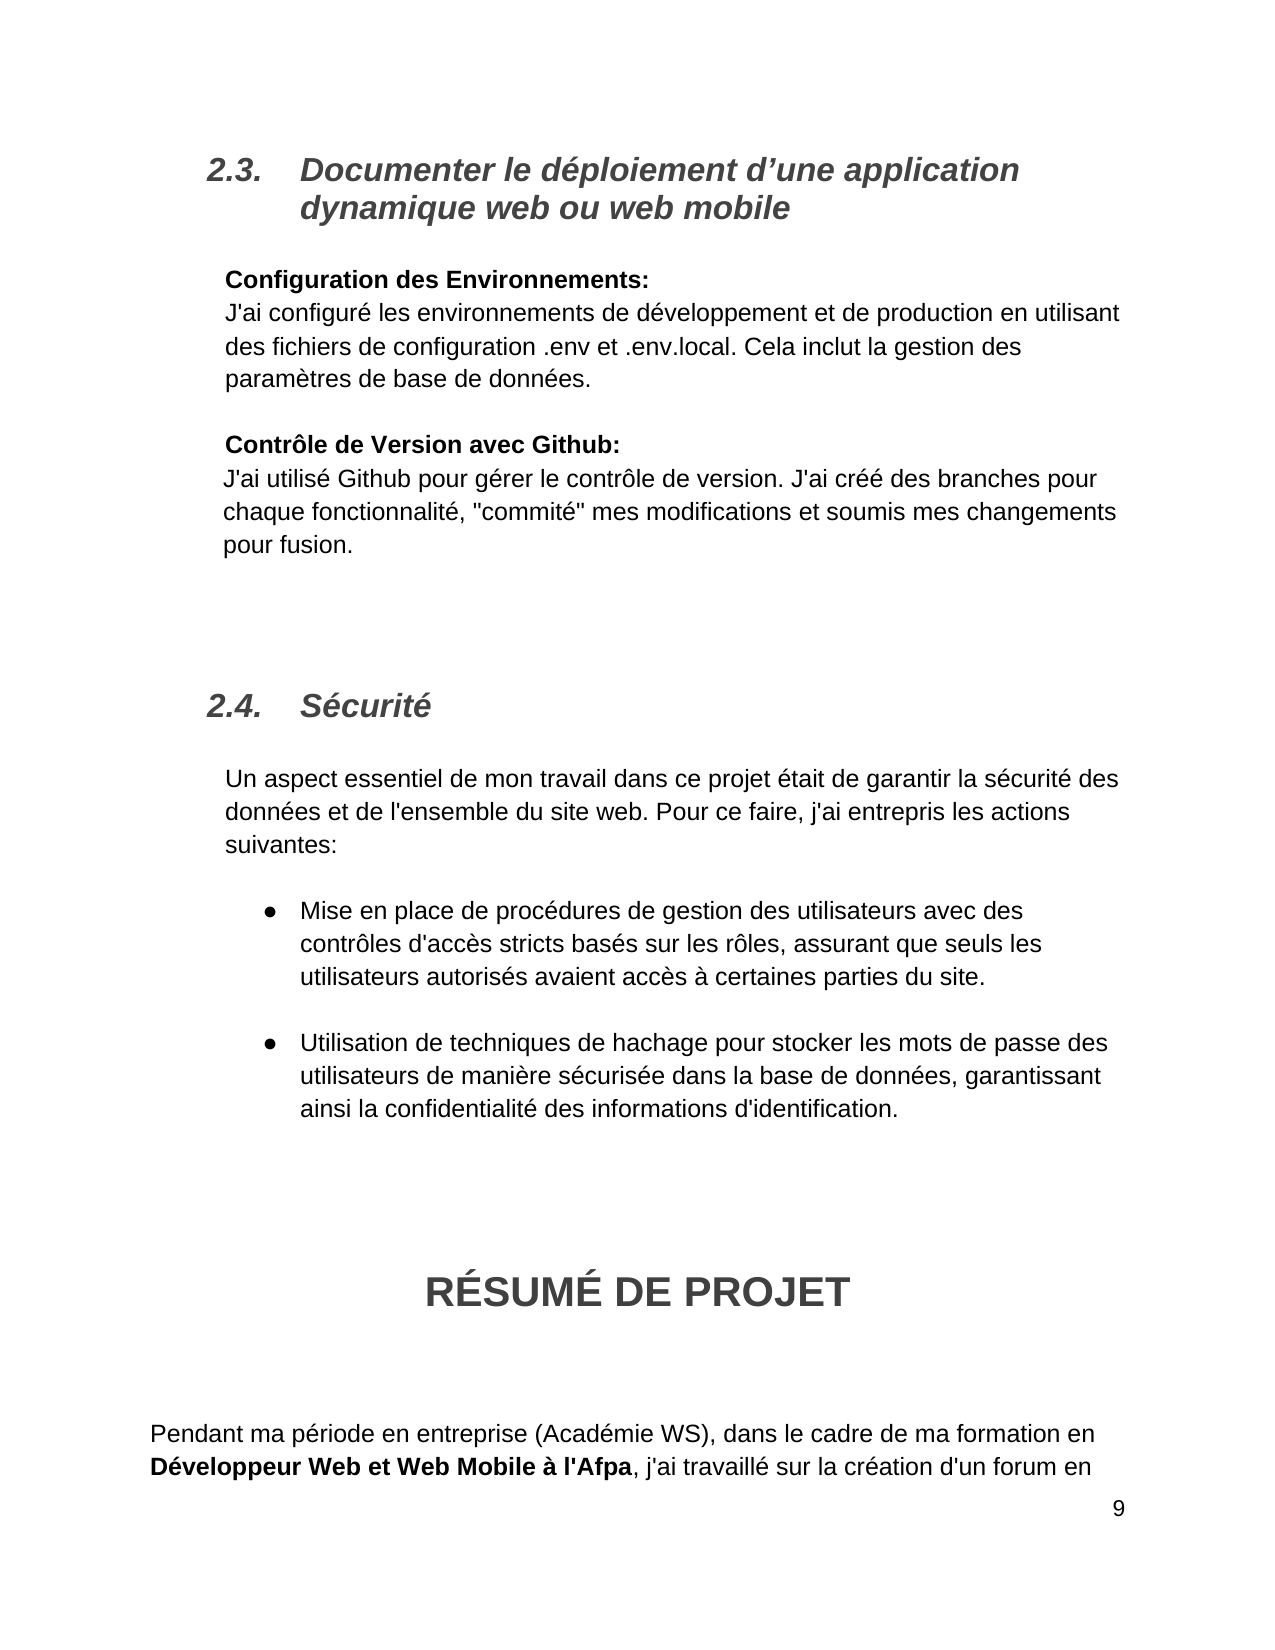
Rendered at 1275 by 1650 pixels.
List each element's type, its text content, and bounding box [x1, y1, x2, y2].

list Utilisation de techniques de hachage pour stocker les mots de passe des utilisateurs de manière sécurisée dans la base de données, garantissant ainsi la confidentialité des informations d'identification. [262, 1028, 1125, 1122]
subtitle Documenter le déploiement d’une application dynamique web ou web mobile [262, 150, 1125, 227]
text J'ai utilisé Github pour gérer le contrôle de version. J'ai créé des branches pour chaque fonctionnalité, "commité" mes modifications et soumis mes changements pour fusion. [223, 463, 1125, 558]
list Mise en place de procédures de gestion des utilisateurs avec des contrôles d'accès stricts basés sur les rôles, assurant que seuls les utilisateurs autorisés avaient accès à certaines parties du site. [262, 896, 1125, 990]
text Configuration des Environnements: [225, 265, 1125, 294]
text J'ai configuré les environnements de développement et de production en utilisant des fichiers de configuration .env et .env.local. Cela inclut la gestion des paramètres de base de données. [225, 298, 1125, 393]
text Un aspect essentiel de mon travail dans ce projet était de garantir la sécurité des données et de l'ensemble du site web. Pour ce faire, j'ai entrepris les actions suivantes: [225, 763, 1125, 858]
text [150, 1418, 1125, 1480]
subtitle Sécurité [262, 687, 1125, 725]
text Contrôle de Version avec Github: [225, 431, 1125, 459]
subtitle RÉSUMÉ DE PROJET [150, 1267, 1125, 1315]
